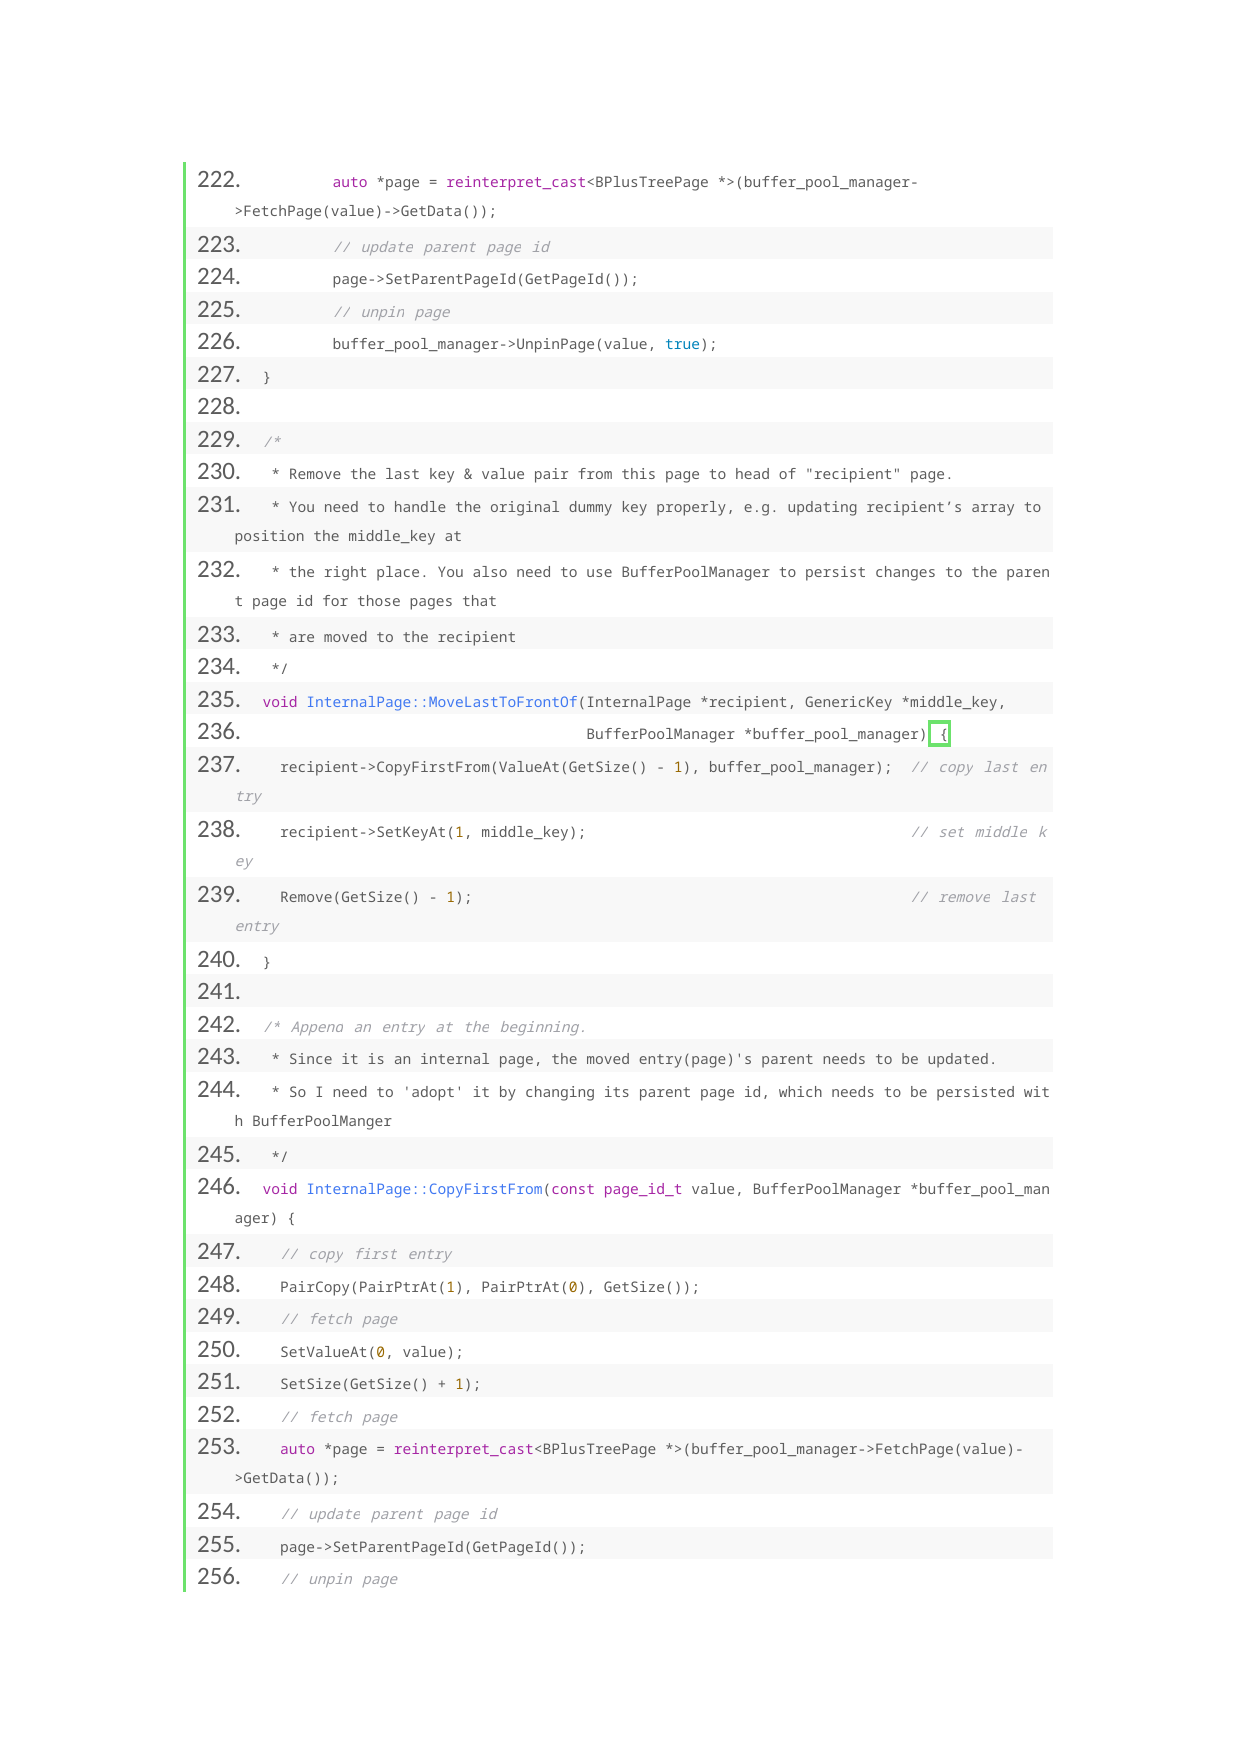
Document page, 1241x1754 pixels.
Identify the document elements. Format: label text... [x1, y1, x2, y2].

list // unpin page [186, 1559, 1053, 1592]
list auto *page = reinterpret_cast<BPlusTreePage *>(buffer_pool_manager->FetchPage(value)->GetData()); [186, 1429, 1053, 1494]
list auto *page = reinterpret_cast<BPlusTreePage *>(buffer_pool_manager->FetchPage(value)->GetData()); [186, 162, 1053, 227]
list page->SetParentPageId(GetPageId()); [186, 1527, 1053, 1559]
list // fetch page [186, 1397, 1053, 1429]
list * are moved to the recipient [186, 617, 1053, 649]
list } [186, 357, 1053, 389]
list * the right place. You also need to use BufferPoolManager to persist changes to the parent page id for those pages that [186, 552, 1053, 617]
list // update parent page id [186, 227, 1053, 259]
list SetSize(GetSize() + 1); [186, 1364, 1053, 1397]
list buffer_pool_manager->UnpinPage(value, true); [186, 324, 1053, 357]
list recipient->SetKeyAt(1, middle_key); // set middle key [186, 812, 1053, 877]
list // fetch page [186, 1299, 1053, 1332]
list Remove(GetSize() - 1); // remove last entry [186, 877, 1053, 942]
list SetValueAt(0, value); [186, 1332, 1053, 1364]
list // update parent page id [186, 1494, 1053, 1527]
list */ [186, 1137, 1053, 1169]
list void InternalPage::CopyFirstFrom(const page_id_t value, BufferPoolManager *buffer_pool_manager) { [186, 1169, 1053, 1234]
list } [186, 942, 1053, 974]
list recipient->CopyFirstFrom(ValueAt(GetSize() - 1), buffer_pool_manager); // copy last entry [186, 747, 1053, 812]
list * Since it is an internal page, the moved entry(page)'s parent needs to be updated. [186, 1039, 1053, 1072]
list void InternalPage::MoveLastToFrontOf(InternalPage *recipient, GenericKey *middle_key, [186, 682, 1053, 714]
list // unpin page [186, 292, 1053, 324]
list * You need to handle the original dummy key properly, e.g. updating recipient’s array to position the middle_key at [186, 487, 1053, 552]
list /* [186, 422, 1053, 454]
list // copy first entry [186, 1234, 1053, 1267]
list BufferPoolManager *buffer_pool_manager) { [186, 714, 1053, 747]
list */ [186, 649, 1053, 682]
list /* Append an entry at the beginning. [186, 1007, 1053, 1039]
list page->SetParentPageId(GetPageId()); [186, 259, 1053, 292]
list PairCopy(PairPtrAt(1), PairPtrAt(0), GetSize()); [186, 1267, 1053, 1299]
list * So I need to 'adopt' it by changing its parent page id, which needs to be persisted with BufferPoolManger [186, 1072, 1053, 1137]
list * Remove the last key & value pair from this page to head of "recipient" page. [186, 454, 1053, 487]
